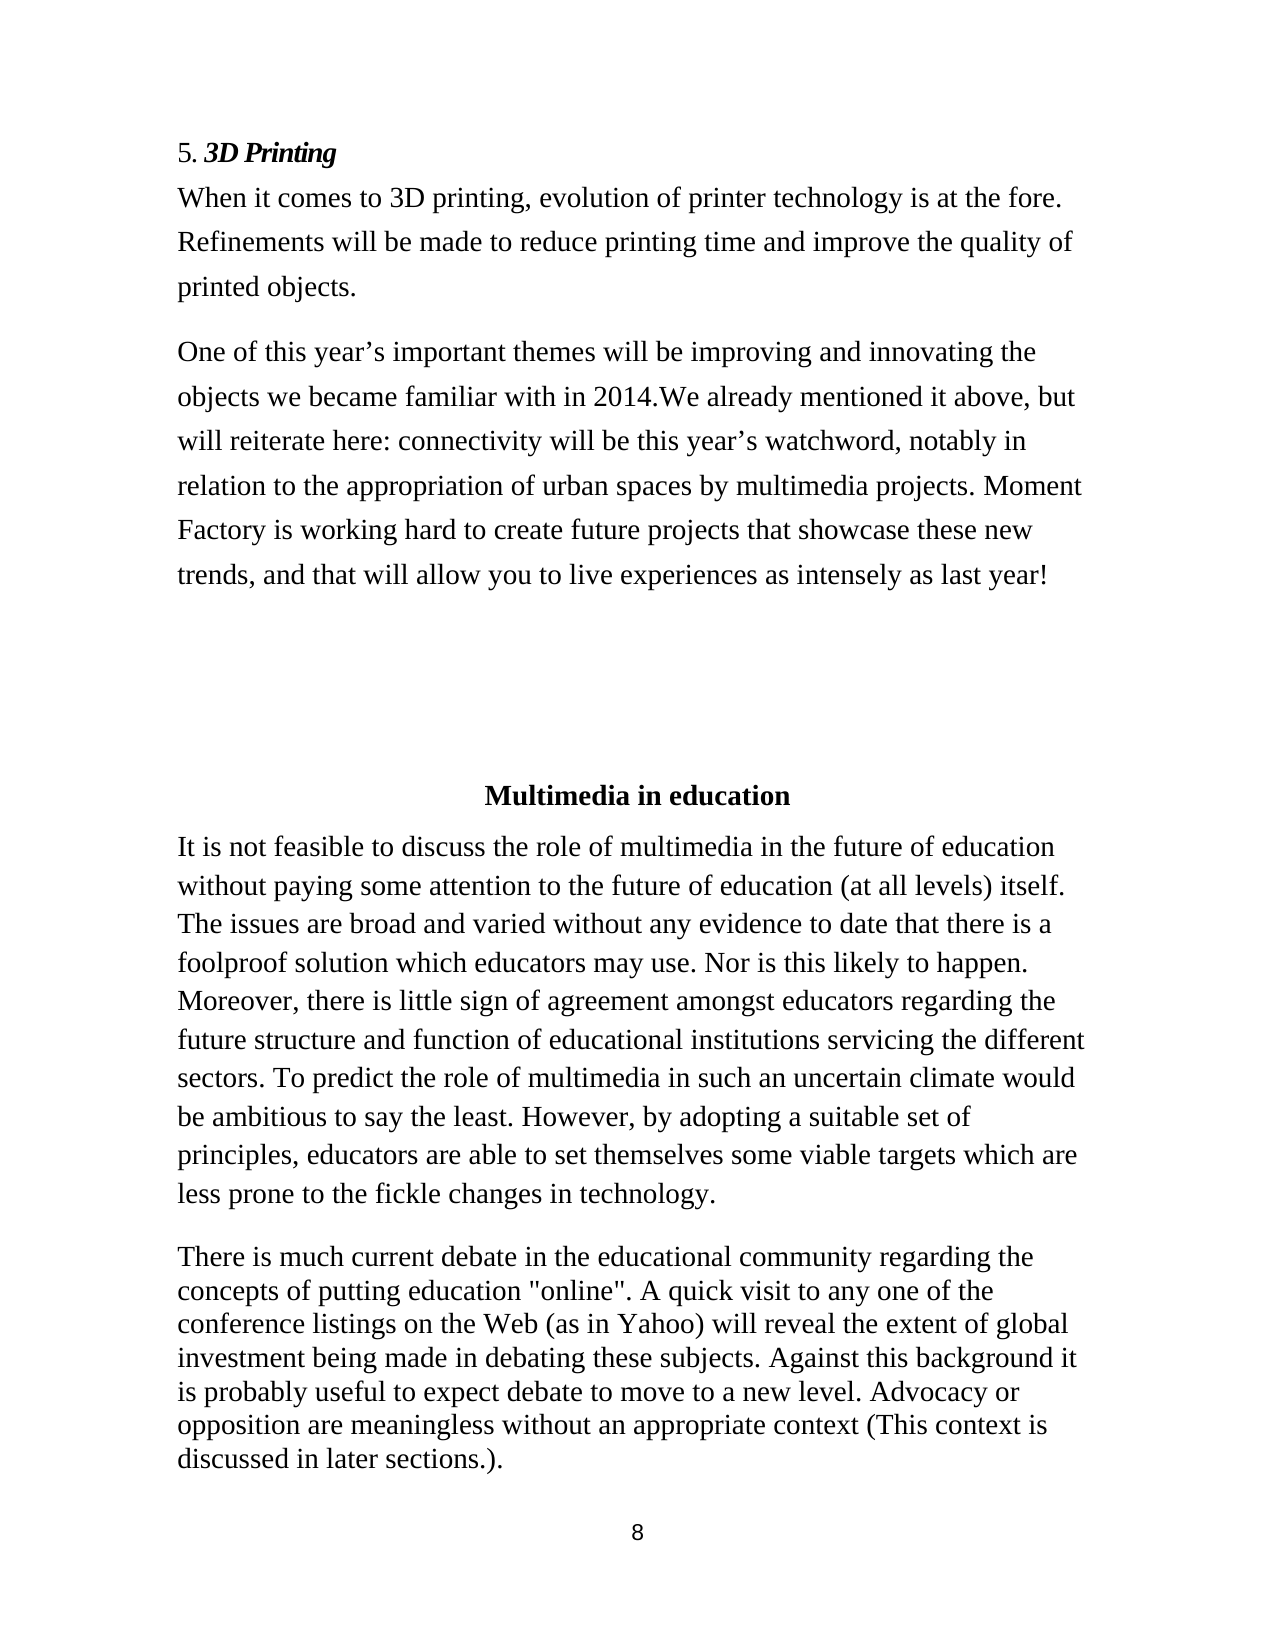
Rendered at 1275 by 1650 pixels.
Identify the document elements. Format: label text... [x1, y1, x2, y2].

text One of this year’s important themes will be improving and innovating the objects we became familiar with in 2014.We already mentioned it above, but will reiterate here: connectivity will be this year’s watchword, notably in relation to the appropriation of urban spaces by multimedia projects. Moment Factory is working hard to create future projects that showcase these new trends, and that will allow you to live experiences as intensely as last year! [177, 323, 1098, 591]
text There is much current debate in the educational community regarding the concepts of putting education "online". A quick visit to any one of the conference listings on the Web (as in Yahoo) will reveal the extent of global investment being made in debating these subjects. Against this background it is probably useful to expect debate to move to a new level. Advocacy or opposition are meaningless without an appropriate context (This context is discussed in later sections.). [177, 1239, 1098, 1474]
text It is not feasible to discuss the role of multimedia in the future of education without paying some attention to the future of education (at all levels) itself. The issues are broad and varied without any evidence to date that there is a foolproof solution which educators may use. Nor is this likely to happen. Moreover, there is little sign of agreement amongst educators regarding the future structure and function of educational institutions servicing the different sectors. To predict the role of multimedia in such an uncertain climate would be ambitious to say the least. However, by adopting a suitable set of principles, educators are able to set themselves some viable targets which are less prone to the fickle changes in technology. [177, 829, 1098, 1209]
subtitle Multimedia in education [177, 778, 1098, 812]
subtitle 5. 3D Printing [177, 135, 1098, 169]
text When it comes to 3D printing, evolution of printer technology is at the fore. Refinements will be made to reduce printing time and improve the quality of printed objects. [177, 169, 1098, 303]
